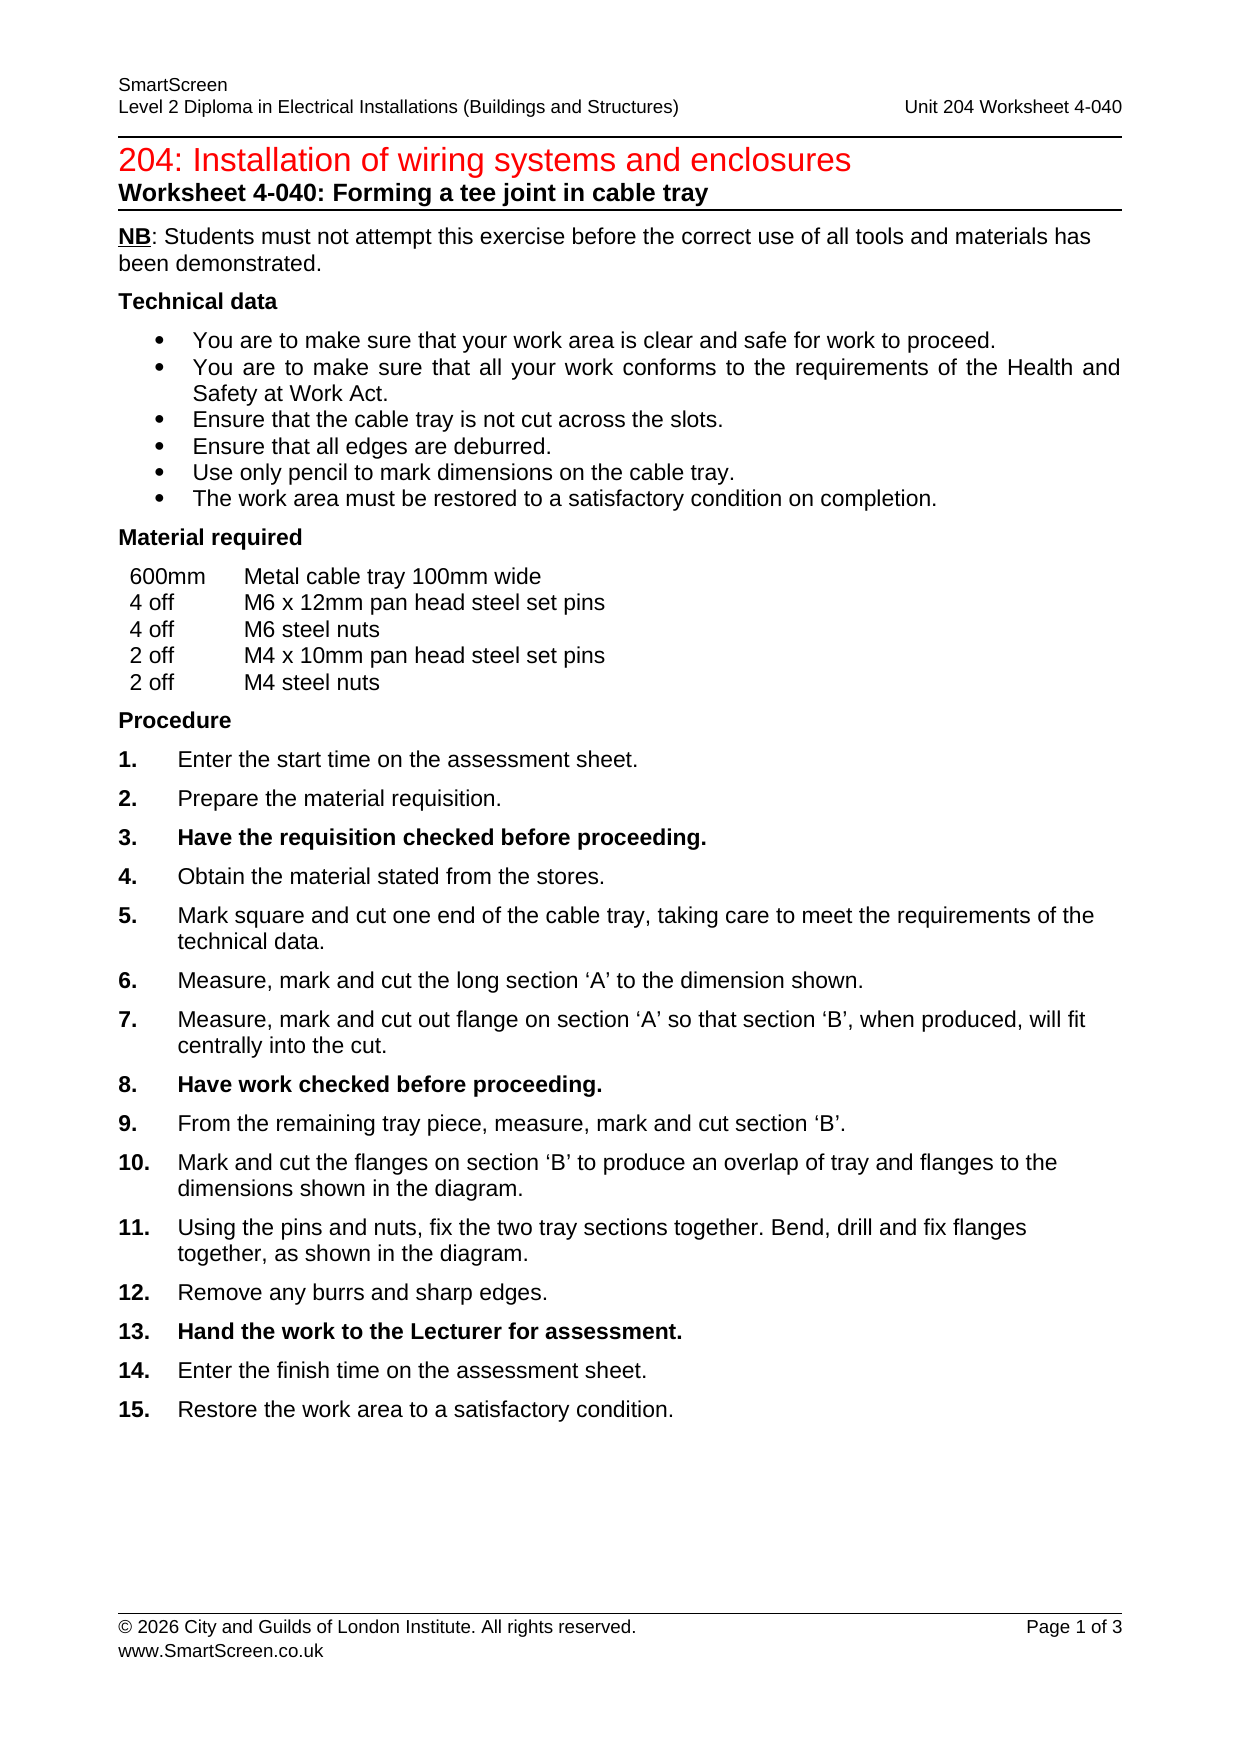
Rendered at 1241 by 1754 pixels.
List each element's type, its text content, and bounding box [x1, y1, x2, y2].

table_header Metal cable tray 100mm wide [232, 563, 1122, 589]
list Have the requisition checked before proceeding. [118, 824, 1122, 850]
list Prepare the material requisition. [118, 785, 1122, 811]
list Hand the work to the Lecturer for assessment. [118, 1318, 1122, 1344]
table_cell 4 off [118, 589, 232, 616]
list You are to make sure that all your work conforms to the requirements of the Health and Safety at Work Act. [155, 353, 1122, 406]
text 204: Installation of wiring systems and enclosures Worksheet 4-040: Forming a tee joint in cable tray [118, 138, 1122, 209]
table_cell 2 off [118, 642, 232, 668]
list You are to make sure that your work area is clear and safe for work to proceed. [155, 327, 1122, 353]
list Enter the finish time on the assessment sheet. [118, 1357, 1122, 1383]
table_cell 4 off [118, 616, 232, 642]
text Material required [118, 524, 1122, 551]
table_header 600mm [118, 563, 232, 589]
table_cell M6 x 12mm pan head steel set pins [232, 589, 1122, 616]
list Mark square and cut one end of the cable tray, taking care to meet the requirements of the technical data. [118, 902, 1122, 954]
list Restore the work area to a satisfactory condition. [118, 1396, 1122, 1422]
list Have work checked before proceeding. [118, 1071, 1122, 1097]
table_cell M4 x 10mm pan head steel set pins [232, 642, 1122, 668]
table_cell M4 steel nuts [232, 669, 1122, 707]
table_cell 2 off [118, 669, 232, 707]
list Using the pins and nuts, fix the two tray sections together. Bend, drill and fix flanges together, as shown in the diagram. [118, 1214, 1122, 1266]
list The work area must be restored to a satisfactory condition on completion. [155, 485, 1122, 512]
text Procedure [118, 707, 1122, 734]
list Enter the start time on the assessment sheet. [118, 746, 1122, 772]
list Use only pencil to mark dimensions on the cable tray. [155, 459, 1122, 485]
list From the remaining tray piece, measure, mark and cut section ‘B’. [118, 1110, 1122, 1136]
text Technical data [118, 288, 1122, 315]
table_cell M6 steel nuts [232, 616, 1122, 642]
list Mark and cut the flanges on section ‘B’ to produce an overlap of tray and flanges to the dimensions shown in the diagram. [118, 1148, 1122, 1201]
list Ensure that the cable tray is not cut across the slots. [155, 406, 1122, 433]
list Obtain the material stated from the stores. [118, 863, 1122, 889]
text NB: Students must not attempt this exercise before the correct use of all tools and materials has been demonstrated. [118, 223, 1122, 276]
list Remove any burrs and sharp edges. [118, 1279, 1122, 1305]
list Ensure that all edges are deburred. [155, 433, 1122, 459]
list Measure, mark and cut the long section ‘A’ to the dimension shown. [118, 967, 1122, 993]
list Measure, mark and cut out flange on section ‘A’ so that section ‘B’, when produced, will fit centrally into the cut. [118, 1006, 1122, 1058]
